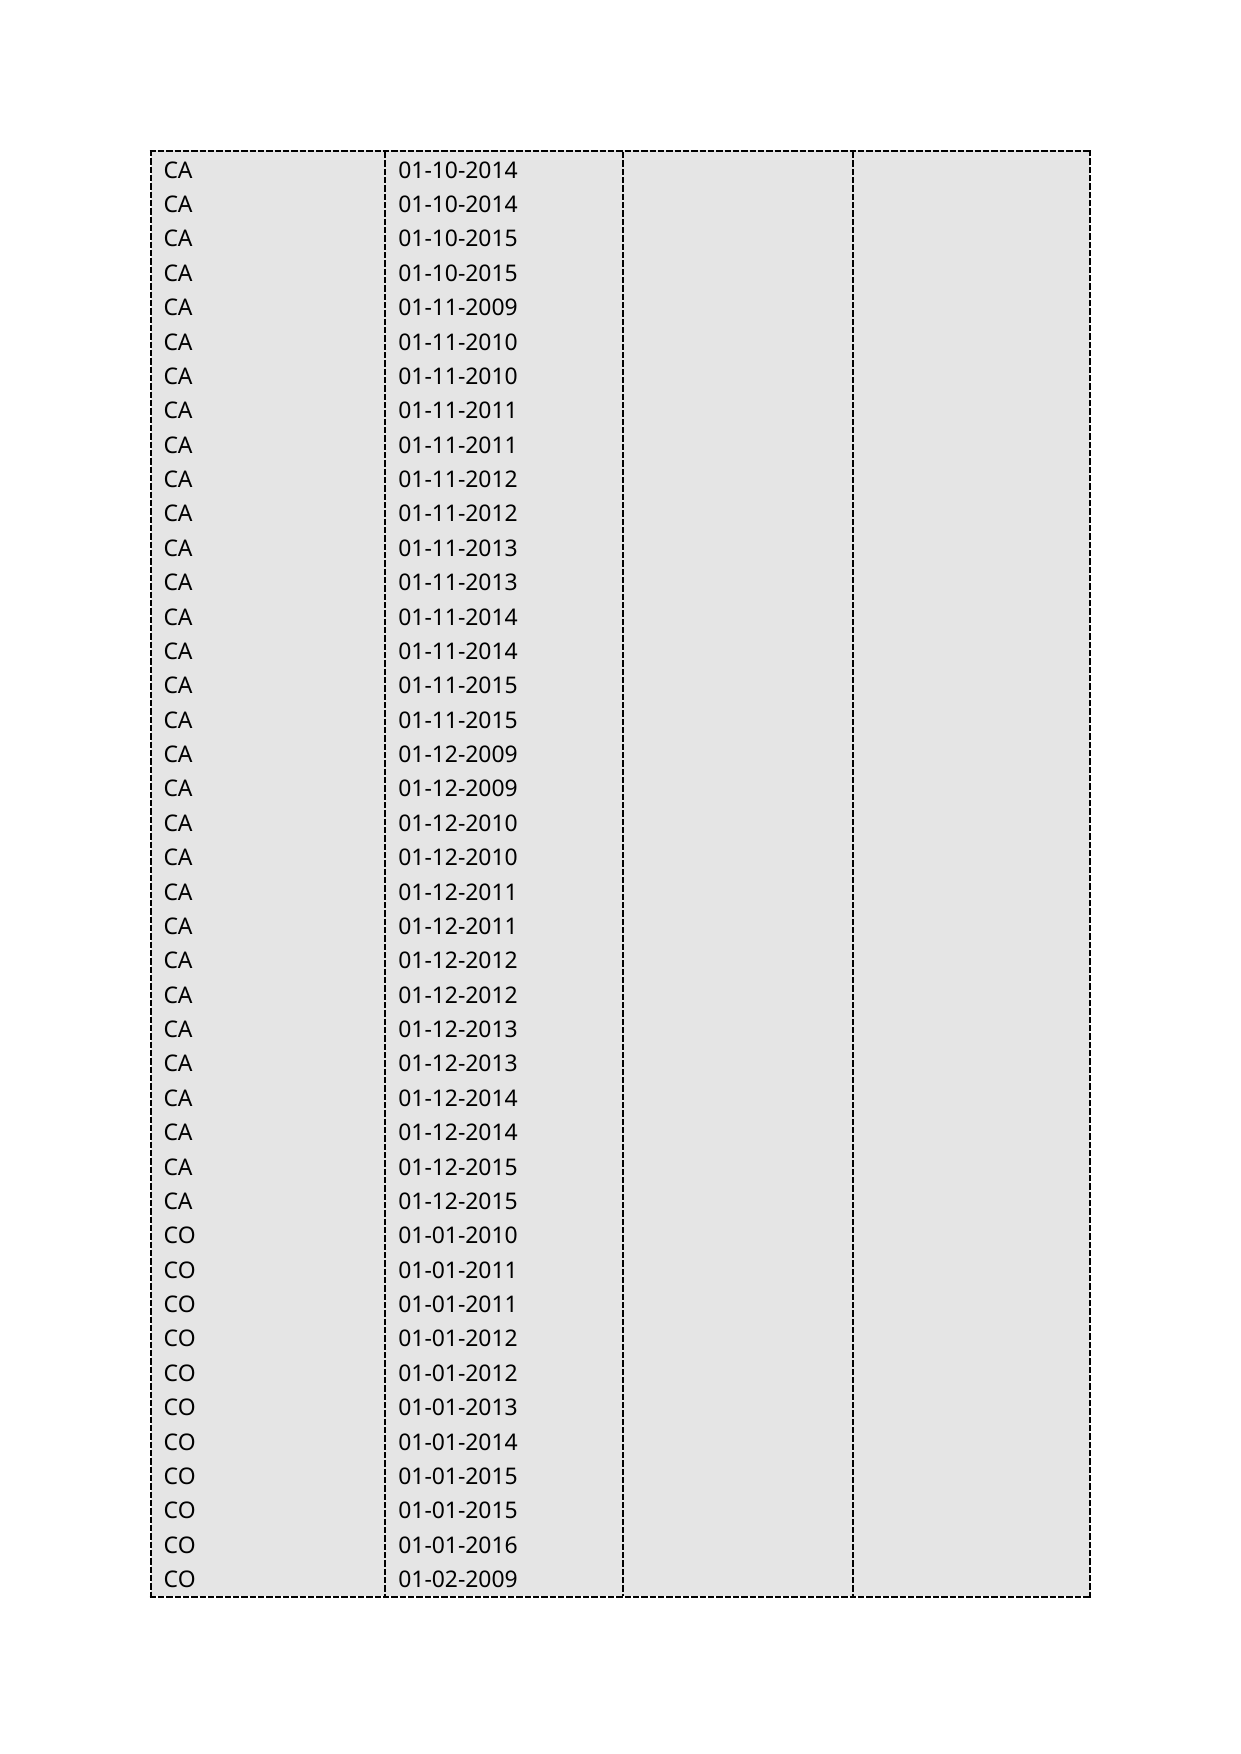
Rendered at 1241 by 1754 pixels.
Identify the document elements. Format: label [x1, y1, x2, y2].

table_cell [623, 150, 853, 1596]
table_cell [151, 150, 385, 1596]
table_cell [853, 150, 1090, 1596]
table_cell [385, 150, 623, 1596]
